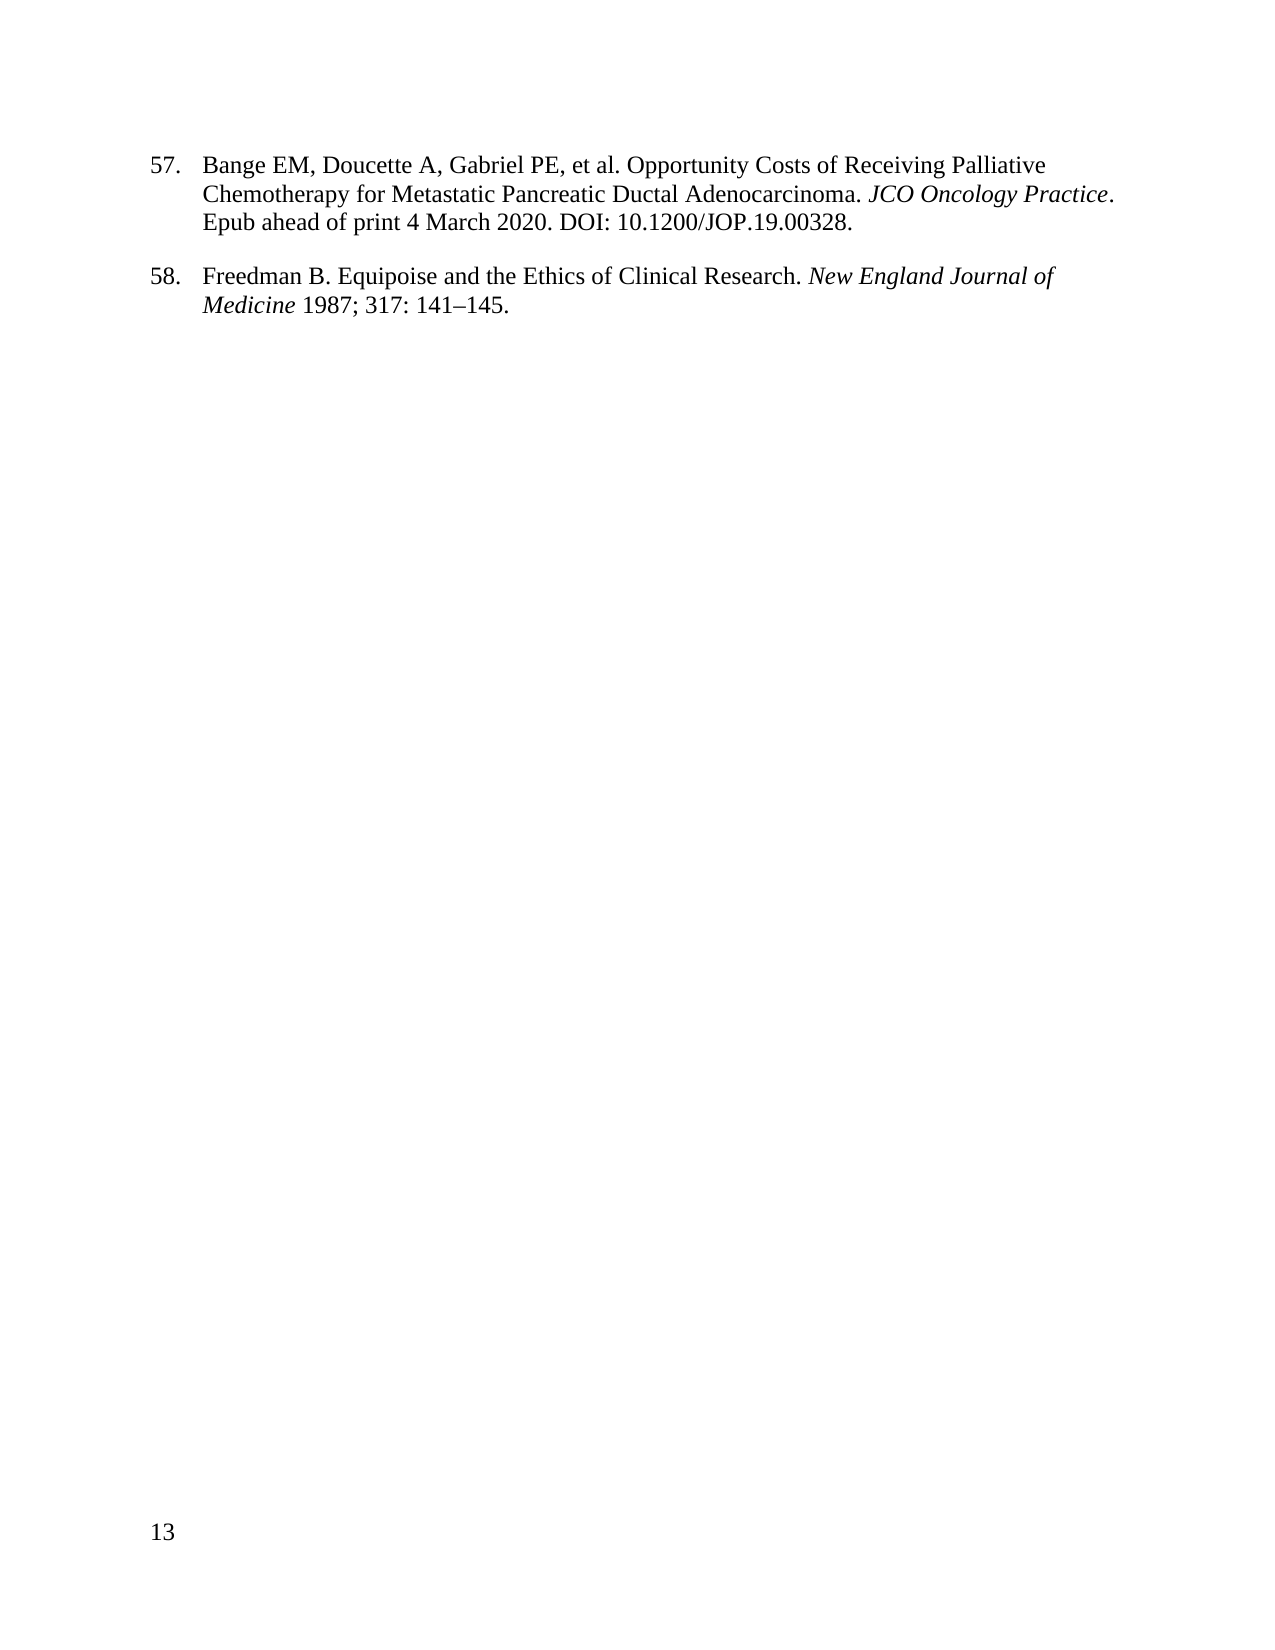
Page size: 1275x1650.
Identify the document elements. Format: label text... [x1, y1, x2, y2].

text 58. Freedman B. Equipoise and the Ethics of Clinical Research. New England Journal of Medicine 1987; 317: 141–145. [150, 261, 1125, 319]
text 57. Bange EM, Doucette A, Gabriel PE, et al. Opportunity Costs of Receiving Palliative Chemotherapy for Metastatic Pancreatic Ductal Adenocarcinoma. JCO Oncology Practice. Epub ahead of print 4 March 2020. DOI: 10.1200/JOP.19.00328. [150, 150, 1125, 236]
